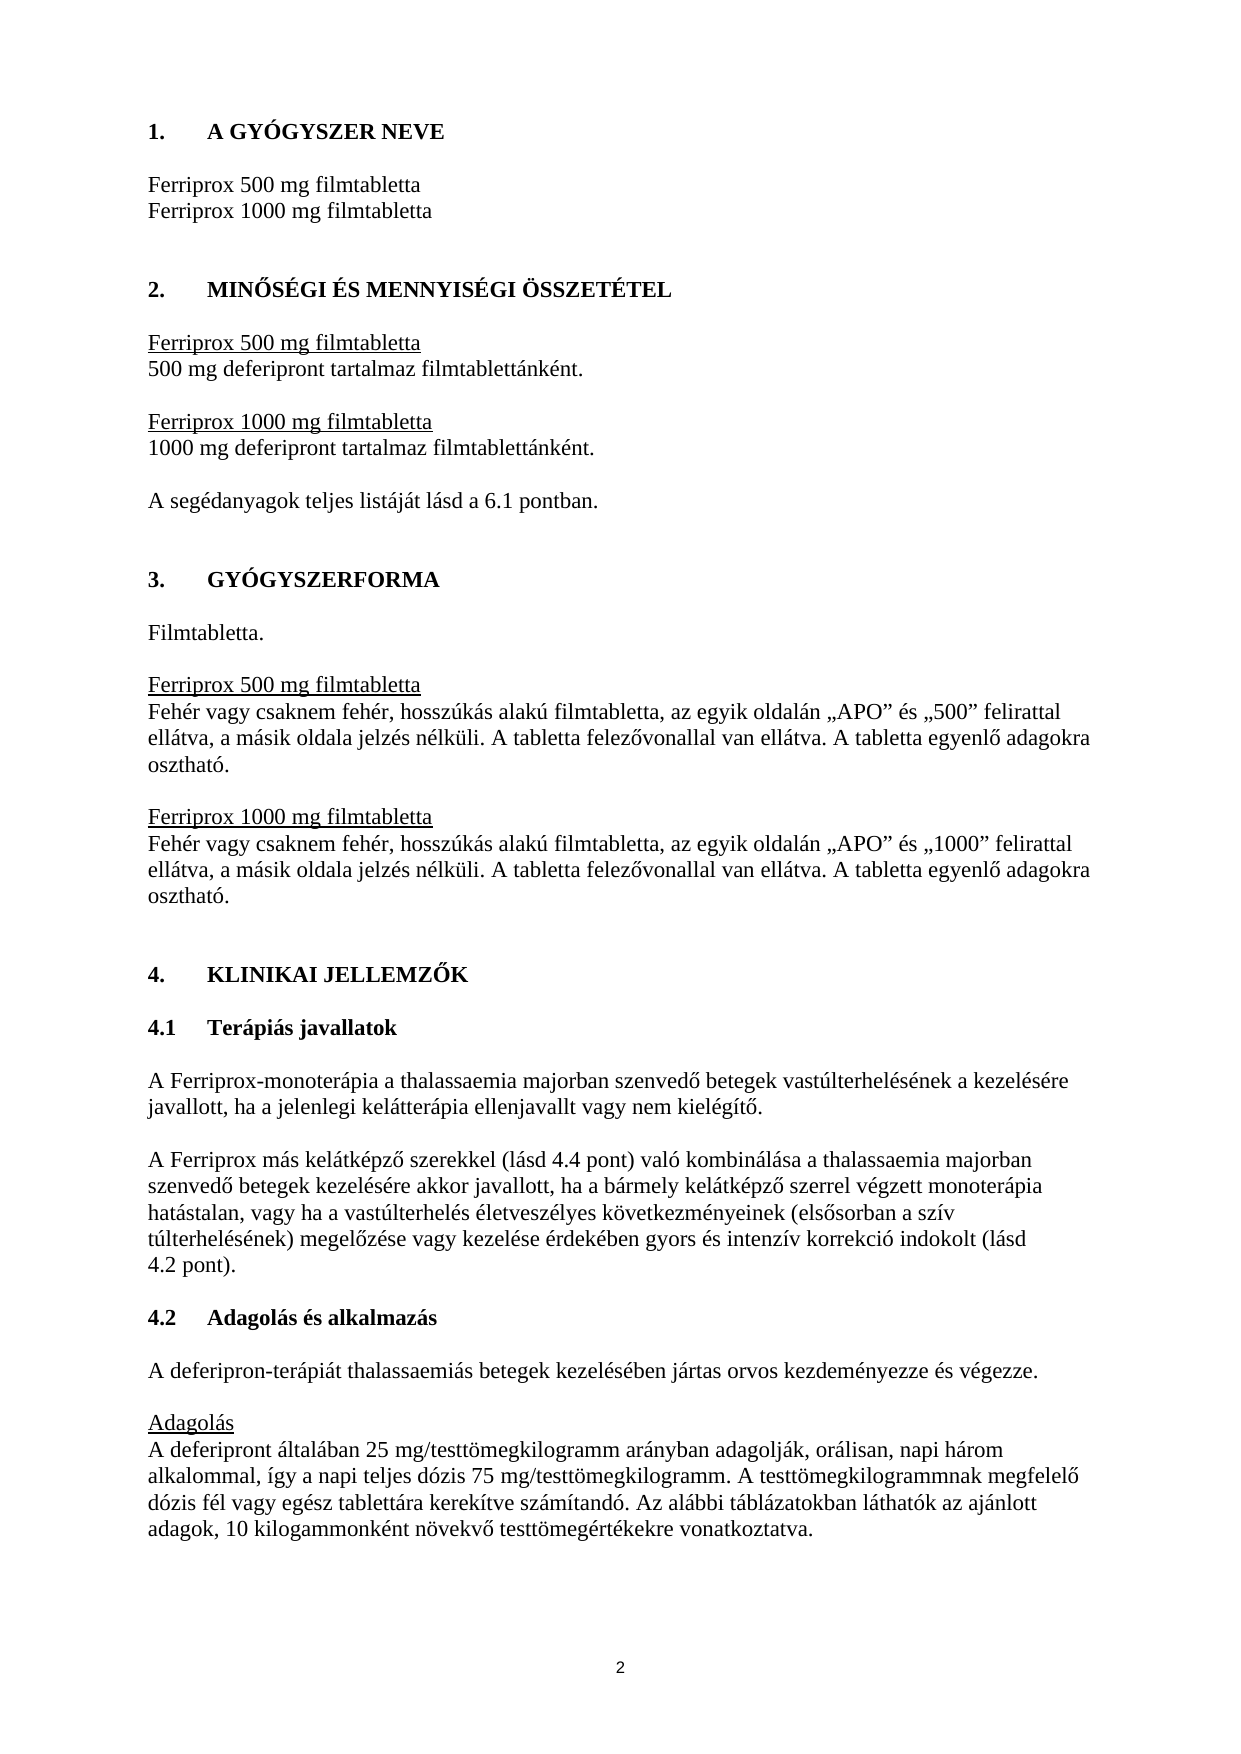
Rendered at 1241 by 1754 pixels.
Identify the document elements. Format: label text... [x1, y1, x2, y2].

text Ferriprox 500 mg filmtabletta [148, 329, 1092, 355]
text Ferriprox 1000 mg filmtabletta [148, 197, 1092, 223]
text A segédanyagok teljes listáját lásd a 6.1 pontban. [148, 487, 1092, 513]
text A Ferriprox-monoterápia a thalassaemia majorban szenvedő betegek vastúlterhelésének a kezelésére javallott, ha a jelenlegi kelátterápia ellenjavallt vagy nem kielégítő. [148, 1067, 1092, 1119]
text A deferipront általában 25 mg/testtömegkilogramm arányban adagolják, orálisan, napi három alkalommal, így a napi teljes dózis 75 mg/testtömegkilogramm. A testtömegkilogrammnak megfelelő dózis fél vagy egész tablettára kerekítve számítandó. Az alábbi táblázatokban láthatók az ajánlott adagok, 10 kilogammonként növekvő testtömegértékekre vonatkoztatva. [148, 1436, 1092, 1541]
text 4.2 Adagolás és alkalmazás [148, 1304, 1092, 1330]
text Fehér vagy csaknem fehér, hosszúkás alakú filmtabletta, az egyik oldalán „APO” és „1000” felirattal ellátva, a másik oldala jelzés nélküli. A tabletta felezővonallal van ellátva. A tabletta egyenlő adagokra osztható. [148, 830, 1092, 909]
text Ferriprox 500 mg filmtabletta [148, 672, 1092, 698]
text A Ferriprox más kelátképző szerekkel (lásd 4.4 pont) való kombinálása a thalassaemia majorban szenvedő betegek kezelésére akkor javallott, ha a bármely kelátképző szerrel végzett monoterápia hatástalan, vagy ha a vastúlterhelés életveszélyes következményeinek (elsősorban a szív túlterhelésének) megelőzése vagy kezelése érdekében gyors és intenzív korrekció indokolt (lásd 4.2 pont). [148, 1146, 1092, 1278]
text 1000 mg deferipront tartalmaz filmtablettánként. [148, 434, 1092, 461]
text 500 mg deferipront tartalmaz filmtablettánként. [148, 355, 1092, 382]
text Ferriprox 1000 mg filmtabletta [148, 803, 1092, 830]
subtitle 1. A GYÓGYSZER NEVE [148, 118, 1092, 144]
text Ferriprox 500 mg filmtabletta [148, 171, 1092, 197]
text Ferriprox 1000 mg filmtabletta [148, 408, 1092, 434]
text A deferipron-terápiát thalassaemiás betegek kezelésében jártas orvos kezdeményezze és végezze. [148, 1357, 1092, 1383]
text 2. MINŐSÉGI ÉS MENNYISÉGI ÖSSZETÉTEL [148, 276, 1092, 303]
text Adagolás [148, 1409, 1092, 1436]
text 3. GYógyszerforma [148, 566, 1092, 592]
text 4. klinikai jellemzők [148, 961, 1092, 988]
text 4.1 Terápiás javallatok [148, 1014, 1092, 1041]
text Fehér vagy csaknem fehér, hosszúkás alakú filmtabletta, az egyik oldalán „APO” és „500” felirattal ellátva, a másik oldala jelzés nélküli. A tabletta felezővonallal van ellátva. A tabletta egyenlő adagokra osztható. [148, 698, 1092, 777]
text Filmtabletta. [148, 619, 1092, 645]
